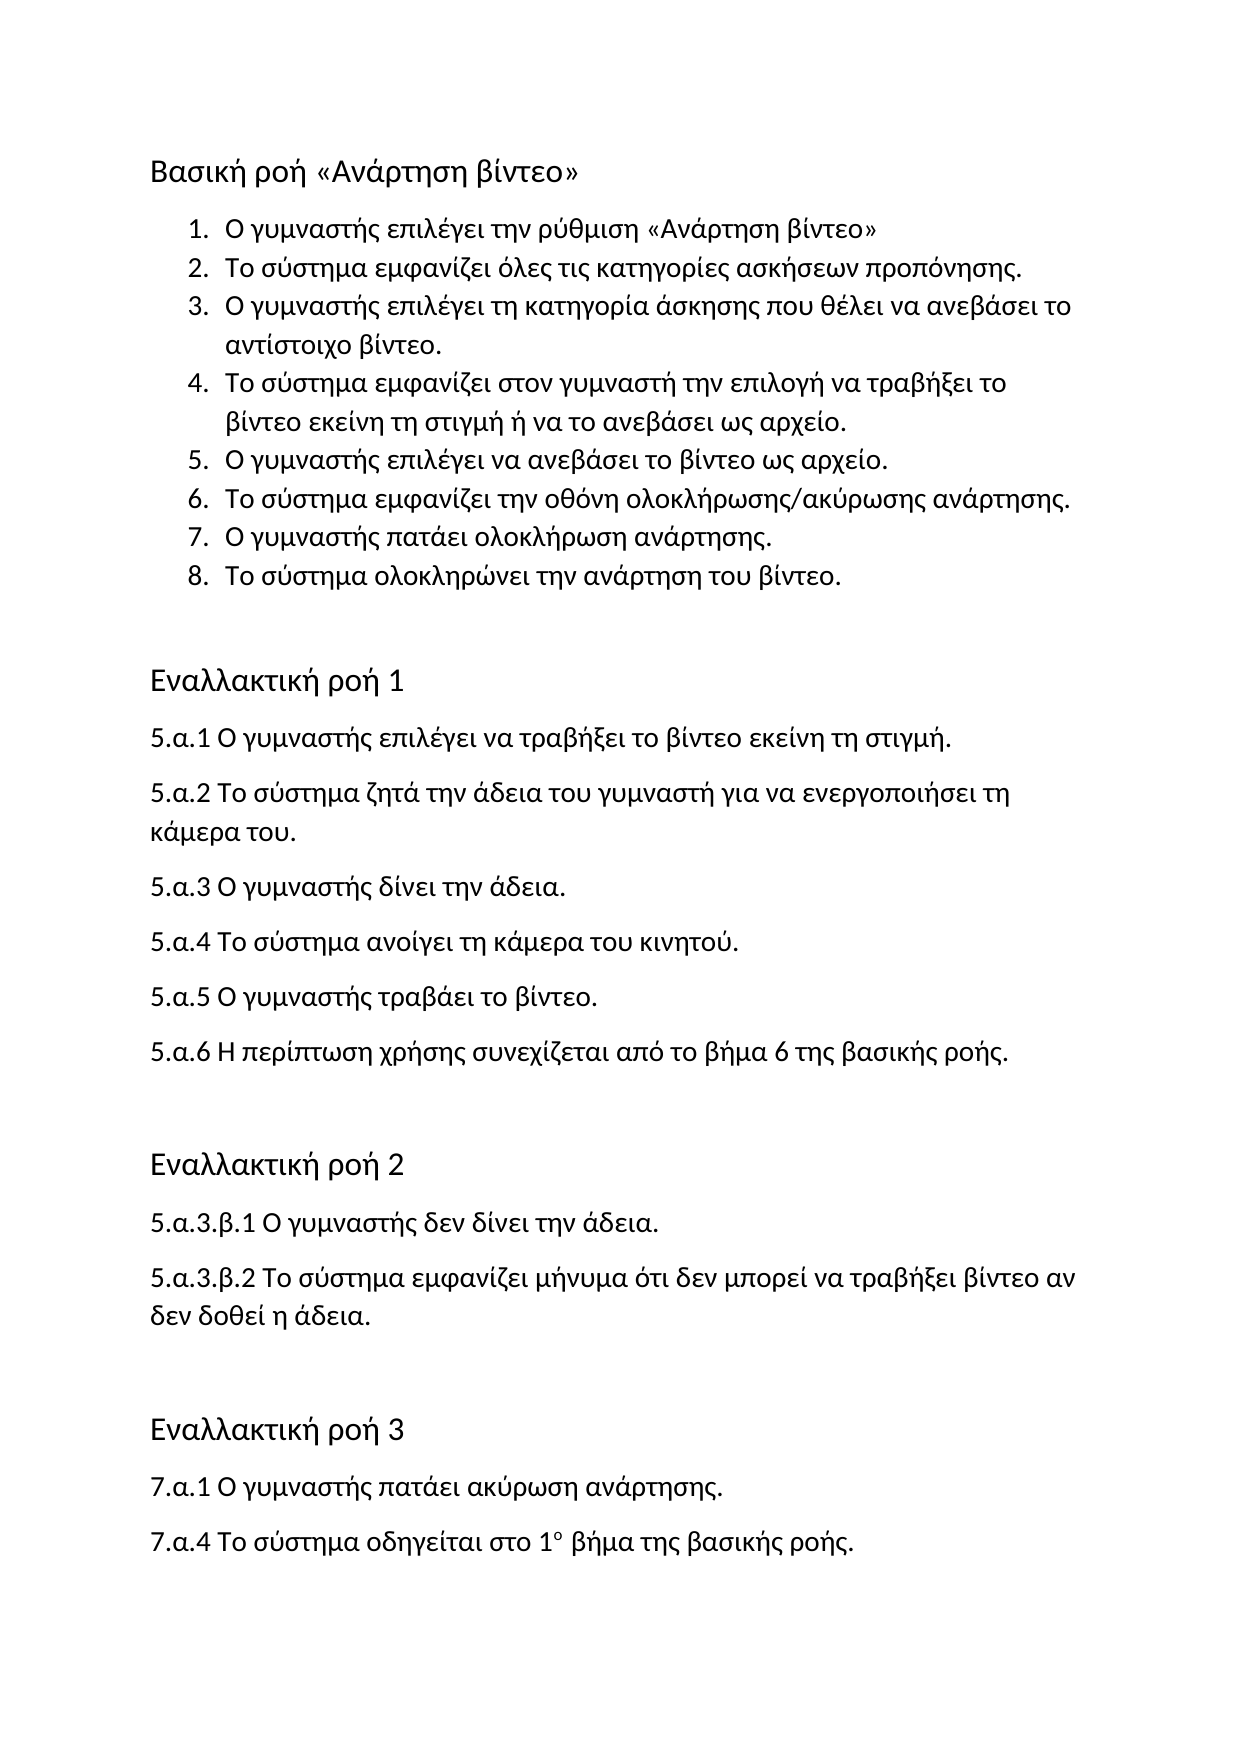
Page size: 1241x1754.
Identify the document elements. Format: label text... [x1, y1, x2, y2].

list Το σύστημα εμφανίζει όλες τις κατηγορίες ασκήσεων προπόνησης. [187, 249, 1090, 285]
text 5.α.3.β.2 Το σύστημα εμφανίζει μήνυμα ότι δεν μπορεί να τραβήξει βίντεο αν δεν δοθεί η άδεια. [150, 1259, 1090, 1333]
list Ο γυμναστής επιλέγει να ανεβάσει το βίντεο ως αρχείο. [187, 441, 1090, 477]
list Το σύστημα εμφανίζει την οθόνη ολοκλήρωσης/ακύρωσης ανάρτησης. [187, 480, 1090, 515]
text Εναλλακτική ροή 2 [150, 1143, 1090, 1184]
list Το σύστημα εμφανίζει στον γυμναστή την επιλογή να τραβήξει το βίντεο εκείνη τη στιγμή ή να το ανεβάσει ως αρχείο. [187, 364, 1090, 438]
text Βασική ροή «Ανάρτηση βίντεο» [150, 150, 1090, 191]
text 5.α.3 Ο γυμναστής δίνει την άδεια. [150, 868, 1090, 903]
text 5.α.1 Ο γυμναστής επιλέγει να τραβήξει το βίντεο εκείνη τη στιγμή. [150, 719, 1090, 755]
text 5.α.4 Το σύστημα ανοίγει τη κάμερα του κινητού. [150, 923, 1090, 958]
list Το σύστημα ολοκληρώνει την ανάρτηση του βίντεο. [187, 557, 1090, 592]
text 5.α.2 Το σύστημα ζητά την άδεια του γυμναστή για να ενεργοποιήσει τη κάμερα του. [150, 774, 1090, 848]
text 5.α.6 Η περίπτωση χρήσης συνεχίζεται από το βήμα 6 της βασικής ροής. [150, 1033, 1090, 1069]
text 7.α.4 Το σύστημα οδηγείται στο 1ο βήμα της βασικής ροής. [150, 1523, 1090, 1559]
text Εναλλακτική ροή 1 [150, 658, 1090, 699]
list Ο γυμναστής επιλέγει την ρύθμιση «Ανάρτηση βίντεο» [187, 211, 1090, 246]
text 5.α.3.β.1 Ο γυμναστής δεν δίνει την άδεια. [150, 1204, 1090, 1239]
text 5.α.5 Ο γυμναστής τραβάει το βίντεο. [150, 978, 1090, 1014]
list Ο γυμναστής πατάει ολοκλήρωση ανάρτησης. [187, 518, 1090, 554]
text Εναλλακτική ροή 3 [150, 1408, 1090, 1448]
text 7.α.1 Ο γυμναστής πατάει ακύρωση ανάρτησης. [150, 1468, 1090, 1504]
list Ο γυμναστής επιλέγει τη κατηγορία άσκησης που θέλει να ανεβάσει το αντίστοιχο βίντεο. [187, 287, 1090, 362]
